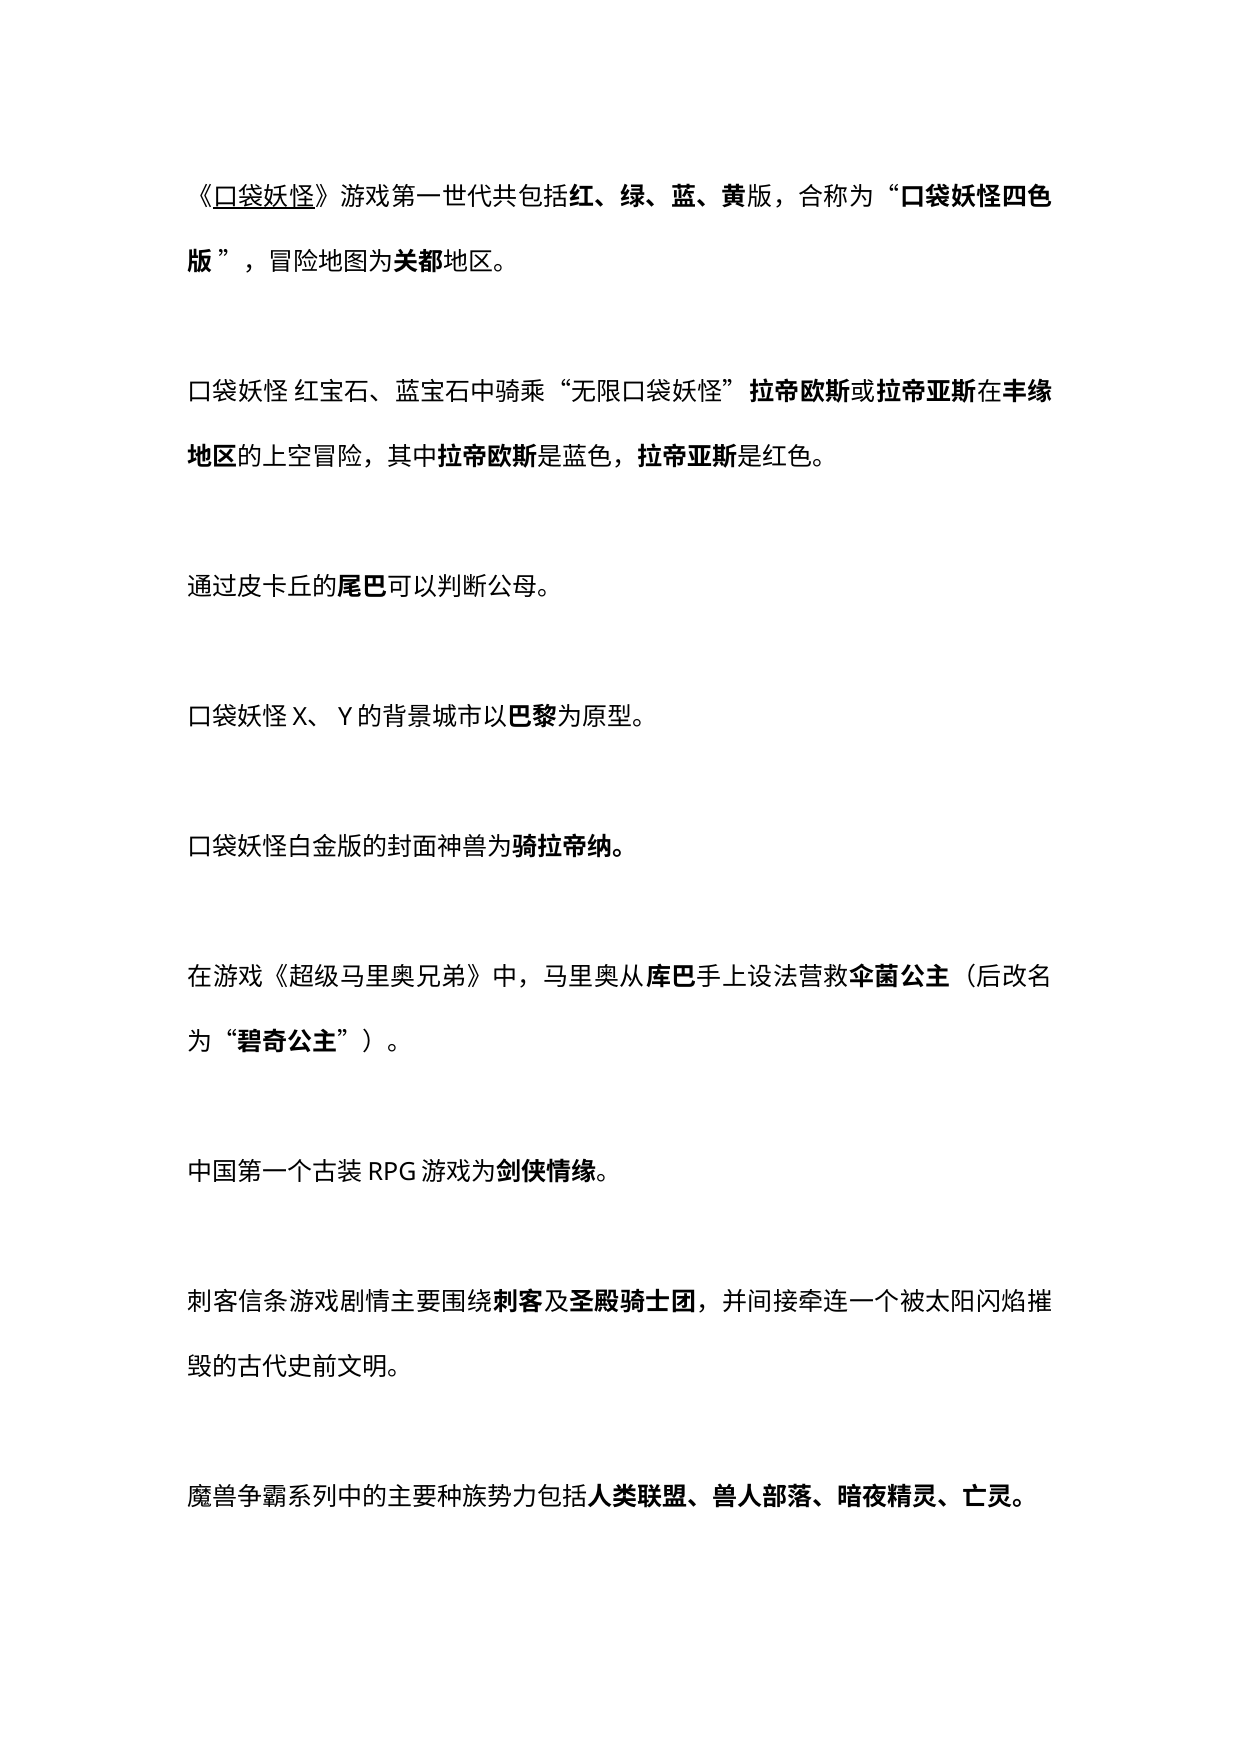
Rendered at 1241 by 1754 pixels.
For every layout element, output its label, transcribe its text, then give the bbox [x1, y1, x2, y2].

text 口袋妖怪X、 Y的背景城市以巴黎为原型。 [187, 682, 1053, 747]
text 刺客信条游戏剧情主要围绕刺客及圣殿骑士团，并间接牵连一个被太阳闪焰摧毁的古代史前文明。 [187, 1267, 1053, 1397]
text 魔兽争霸系列中的主要种族势力包括人类联盟、兽人部落、暗夜精灵、亡灵。 [187, 1462, 1053, 1527]
text 在游戏《超级马里奥兄弟》中，马里奥从库巴手上设法营救伞菌公主（后改名为“碧奇公主”）。 [187, 942, 1053, 1072]
text 通过皮卡丘的尾巴可以判断公母。 [187, 552, 1053, 617]
text 中国第一个古装RPG游戏为剑侠情缘。 [187, 1137, 1053, 1202]
text 口袋妖怪 红宝石、蓝宝石中骑乘“无限口袋妖怪”拉帝欧斯或拉帝亚斯在丰缘地区的上空冒险，其中拉帝欧斯是蓝色，拉帝亚斯是红色。 [187, 357, 1053, 487]
text 《口袋妖怪》游戏第一世代共包括红、绿、蓝、黄版，合称为“口袋妖怪四色版 ”，冒险地图为关都地区。 [187, 162, 1053, 292]
text 口袋妖怪白金版的封面神兽为骑拉帝纳。 [187, 812, 1053, 877]
